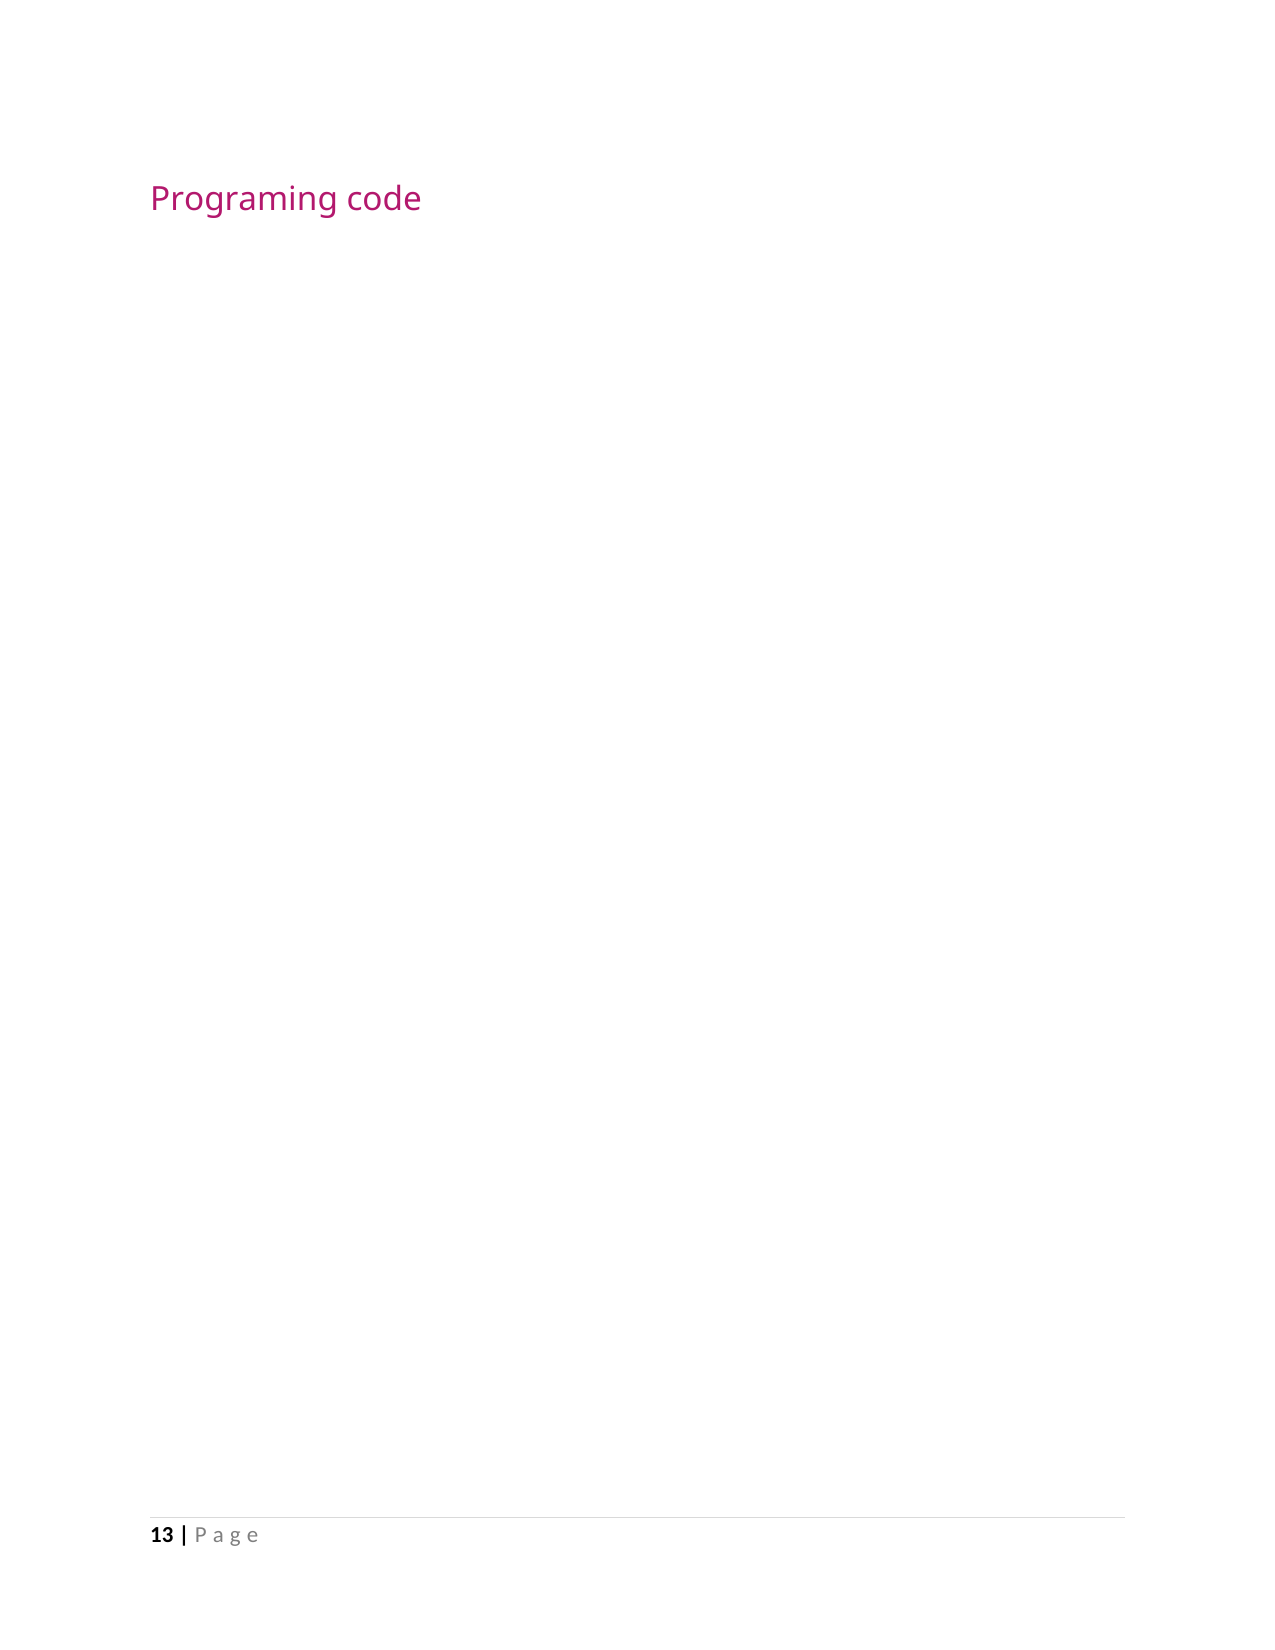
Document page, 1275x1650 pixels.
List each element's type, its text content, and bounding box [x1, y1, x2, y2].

subtitle Programing code [150, 175, 1125, 220]
